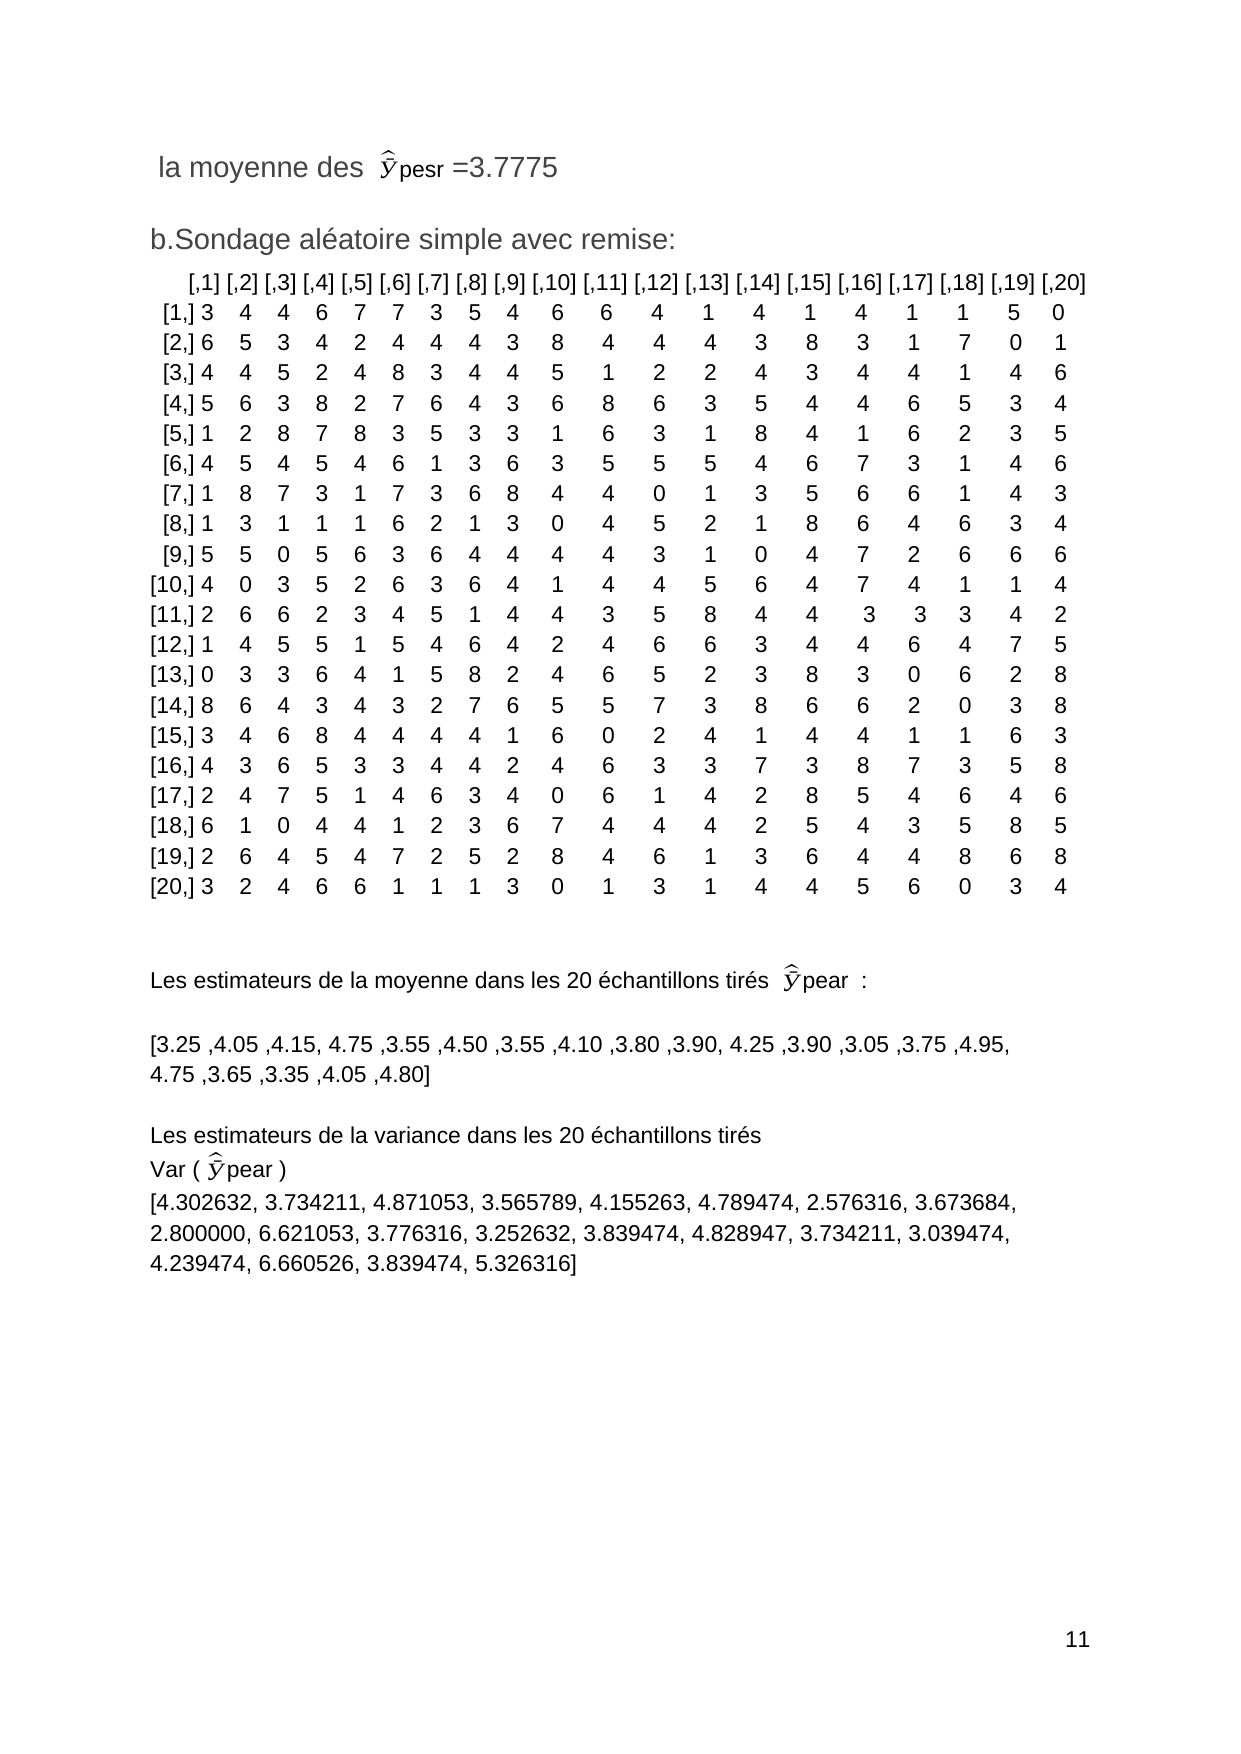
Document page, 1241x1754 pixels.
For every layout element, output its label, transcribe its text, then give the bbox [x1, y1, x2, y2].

text [,1] [,2] [,3] [,4] [,5] [,6] [,7] [,8] [,9] [,10] [,11] [,12] [,13] [,14] [,15] [,16] [,17] [,18] [,19] [,20] [150, 269, 1090, 295]
text [20,] 3 2 4 6 6 1 1 1 3 0 1 3 1 4 4 5 6 0 3 4 [150, 873, 1090, 899]
text Les estimateurs de la variance dans les 20 échantillons tirés [150, 1122, 1090, 1148]
text [9,] 5 5 0 5 6 3 6 4 4 4 4 3 1 0 4 7 2 6 6 6 [150, 541, 1090, 567]
text [2,] 6 5 3 4 2 4 4 4 3 8 4 4 4 3 8 3 1 7 0 1 [150, 329, 1090, 356]
text [17,] 2 4 7 5 1 4 6 3 4 0 6 1 4 2 8 5 4 6 4 6 [150, 782, 1090, 809]
text [12,] 1 4 5 5 1 5 4 6 4 2 4 6 6 3 4 4 6 4 7 5 [150, 631, 1090, 658]
text [4.302632, 3.734211, 4.871053, 3.565789, 4.155263, 4.789474, 2.576316, 3.673684, 2.800000, 6.621053, 3.776316, 3.252632, 3.839474, 4.828947, 3.734211, 3.039474, 4.239474, 6.660526, 3.839474, 5.326316] [150, 1189, 1090, 1276]
subtitle b.Sondage aléatoire simple avec remise: [150, 222, 1090, 255]
text [7,] 1 8 7 3 1 7 3 6 8 4 4 0 1 3 5 6 6 1 4 3 [150, 480, 1090, 507]
text [3,] 4 4 5 2 4 8 3 4 4 5 1 2 2 4 3 4 4 1 4 6 [150, 359, 1090, 386]
text Var ( pear ) [150, 1152, 1090, 1186]
text [6,] 4 5 4 5 4 6 1 3 6 3 5 5 5 4 6 7 3 1 4 6 [150, 450, 1090, 476]
text [15,] 3 4 6 8 4 4 4 4 1 6 0 2 4 1 4 4 1 1 6 3 [150, 722, 1090, 748]
text [19,] 2 6 4 5 4 7 2 5 2 8 4 6 1 3 6 4 4 8 6 8 [150, 843, 1090, 869]
text [16,] 4 3 6 5 3 3 4 4 2 4 6 3 3 7 3 8 7 3 5 8 [150, 752, 1090, 778]
text [4,] 5 6 3 8 2 7 6 4 3 6 8 6 3 5 4 4 6 5 3 4 [150, 389, 1090, 416]
text [8,] 1 3 1 1 1 6 2 1 3 0 4 5 2 1 8 6 4 6 3 4 [150, 510, 1090, 537]
subtitle la moyenne des pesr =3.7775 [150, 150, 1090, 183]
text [18,] 6 1 0 4 4 1 2 3 6 7 4 4 4 2 5 4 3 5 8 5 [150, 812, 1090, 839]
text [10,] 4 0 3 5 2 6 3 6 4 1 4 4 5 6 4 7 4 1 1 4 [150, 571, 1090, 597]
text [1,] 3 4 4 6 7 7 3 5 4 6 6 4 1 4 1 4 1 1 5 0 [150, 299, 1090, 325]
text [11,] 2 6 6 2 3 4 5 1 4 4 3 5 8 4 4 3 3 3 4 2 [150, 601, 1090, 627]
text [5,] 1 2 8 7 8 3 5 3 3 1 6 3 1 8 4 1 6 2 3 5 [150, 420, 1090, 446]
text [13,] 0 3 3 6 4 1 5 8 2 4 6 5 2 3 8 3 0 6 2 8 [150, 661, 1090, 688]
text [14,] 8 6 4 3 4 3 2 7 6 5 5 7 3 8 6 6 2 0 3 8 [150, 692, 1090, 718]
text [3.25 ,4.05 ,4.15, 4.75 ,3.55 ,4.50 ,3.55 ,4.10 ,3.80 ,3.90, 4.25 ,3.90 ,3.05 ,3.75 ,4.95, 4.75 ,3.65 ,3.35 ,4.05 ,4.80] [150, 1031, 1090, 1088]
text Les estimateurs de la moyenne dans les 20 échantillons tirés pear : [150, 963, 1090, 997]
